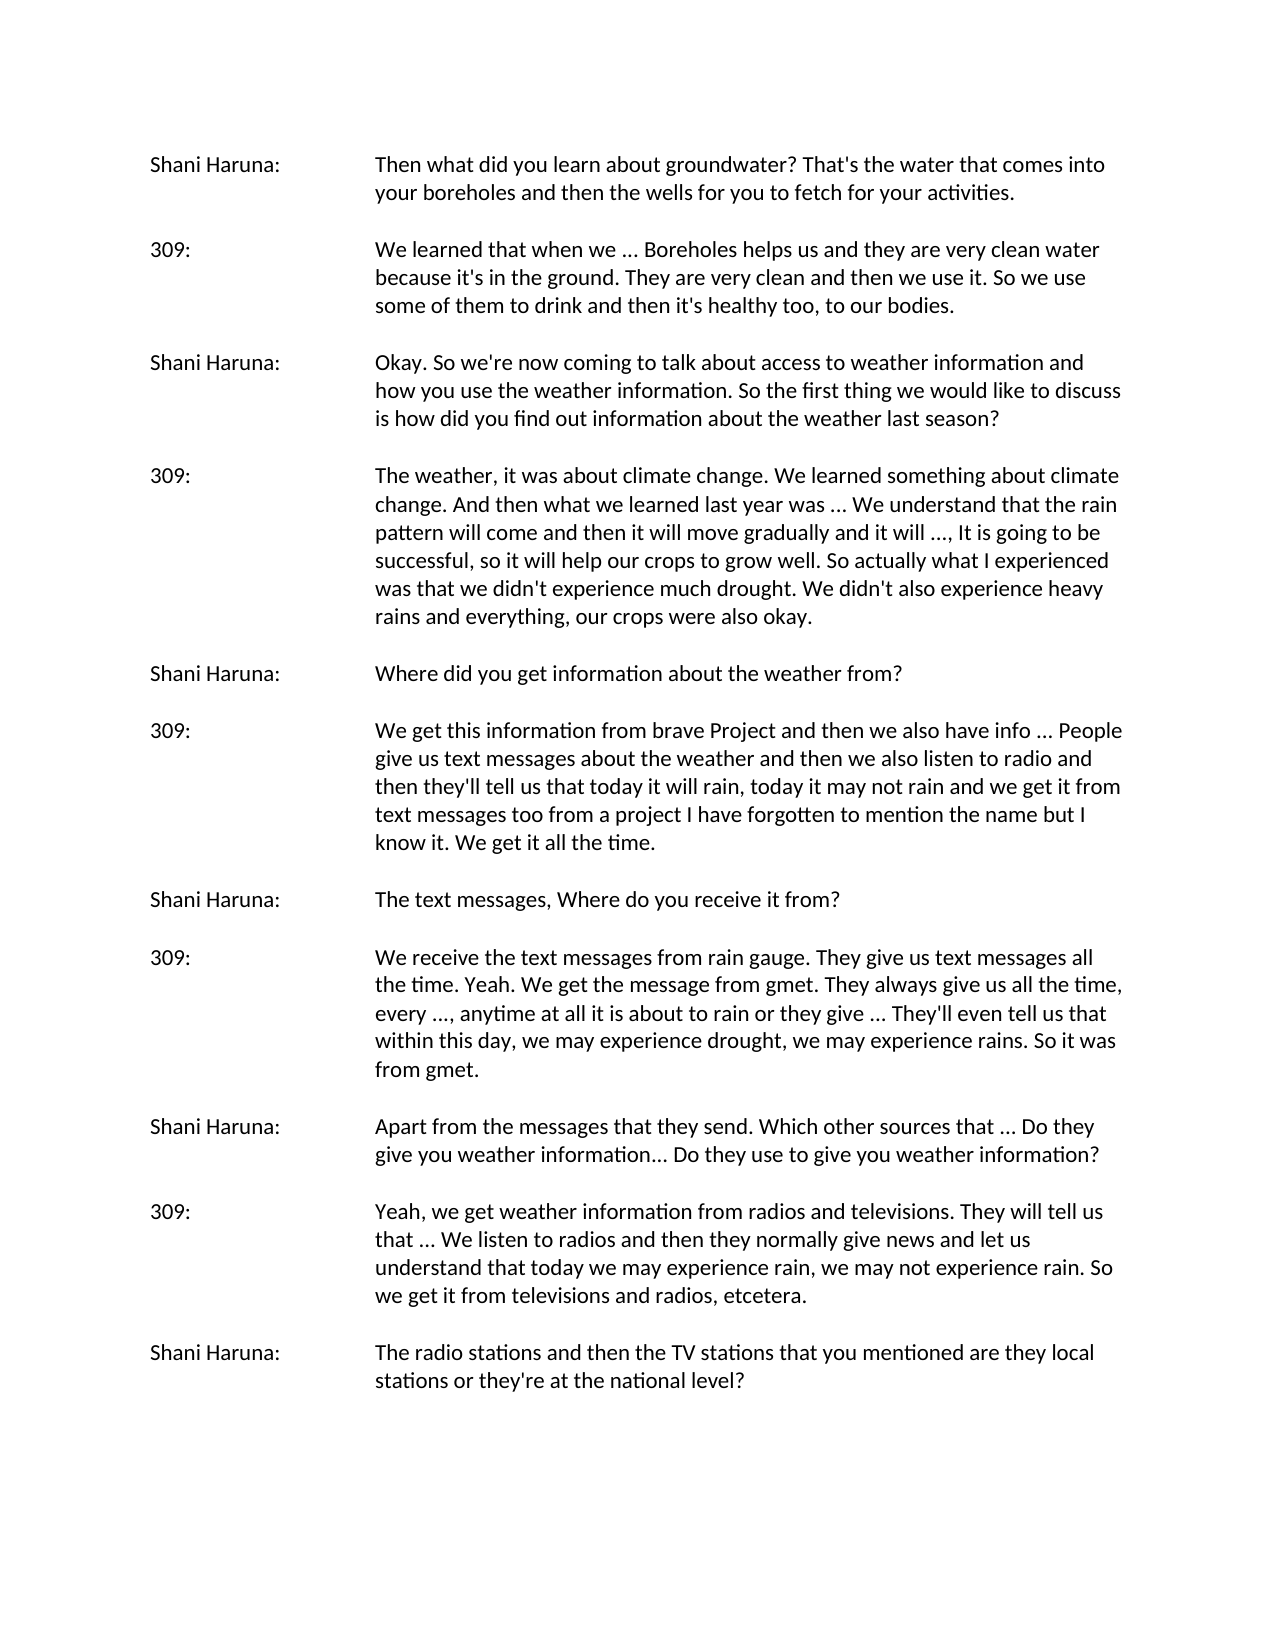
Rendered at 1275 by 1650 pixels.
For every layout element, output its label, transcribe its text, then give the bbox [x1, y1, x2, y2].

text Shani Haruna: Okay. So we're now coming to talk about access to weather information and how you use the weather information. So the first thing we would like to discuss is how did you find out information about the weather last season? [150, 348, 1125, 432]
text 309: We get this information from brave Project and then we also have info ... People give us text messages about the weather and then we also listen to radio and then they'll tell us that today it will rain, today it may not rain and we get it from text messages too from a project I have forgotten to mention the name but I know it. We get it all the time. [150, 716, 1125, 856]
text 309: The weather, it was about climate change. We learned something about climate change. And then what we learned last year was ... We understand that the rain pattern will come and then it will move gradually and it will ..., It is going to be successful, so it will help our crops to grow well. So actually what I experienced was that we didn't experience much drought. We didn't also experience heavy rains and everything, our crops were also okay. [150, 462, 1125, 630]
text Shani Haruna: Apart from the messages that they send. Which other sources that ... Do they give you weather information... Do they use to give you weather information? [150, 1112, 1125, 1168]
text 309: We learned that when we ... Boreholes helps us and they are very clean water because it's in the ground. They are very clean and then we use it. So we use some of them to drink and then it's healthy too, to our bodies. [150, 235, 1125, 319]
text Shani Haruna: Where did you get information about the weather from? [150, 659, 1125, 687]
text Shani Haruna: The text messages, Where do you receive it from? [150, 885, 1125, 913]
text Shani Haruna: The radio stations and then the TV stations that you mentioned are they local stations or they're at the national level? [150, 1338, 1125, 1394]
text 309: We receive the text messages from rain gauge. They give us text messages all the time. Yeah. We get the message from gmet. They always give us all the time, every ..., anytime at all it is about to rain or they give ... They'll even tell us that within this day, we may experience drought, we may experience rains. So it was from gmet. [150, 943, 1125, 1083]
text 309: Yeah, we get weather information from radios and televisions. They will tell us that ... We listen to radios and then they normally give news and let us understand that today we may experience rain, we may not experience rain. So we get it from televisions and radios, etcetera. [150, 1197, 1125, 1309]
text Shani Haruna: Then what did you learn about groundwater? That's the water that comes into your boreholes and then the wells for you to fetch for your activities. [150, 150, 1125, 206]
